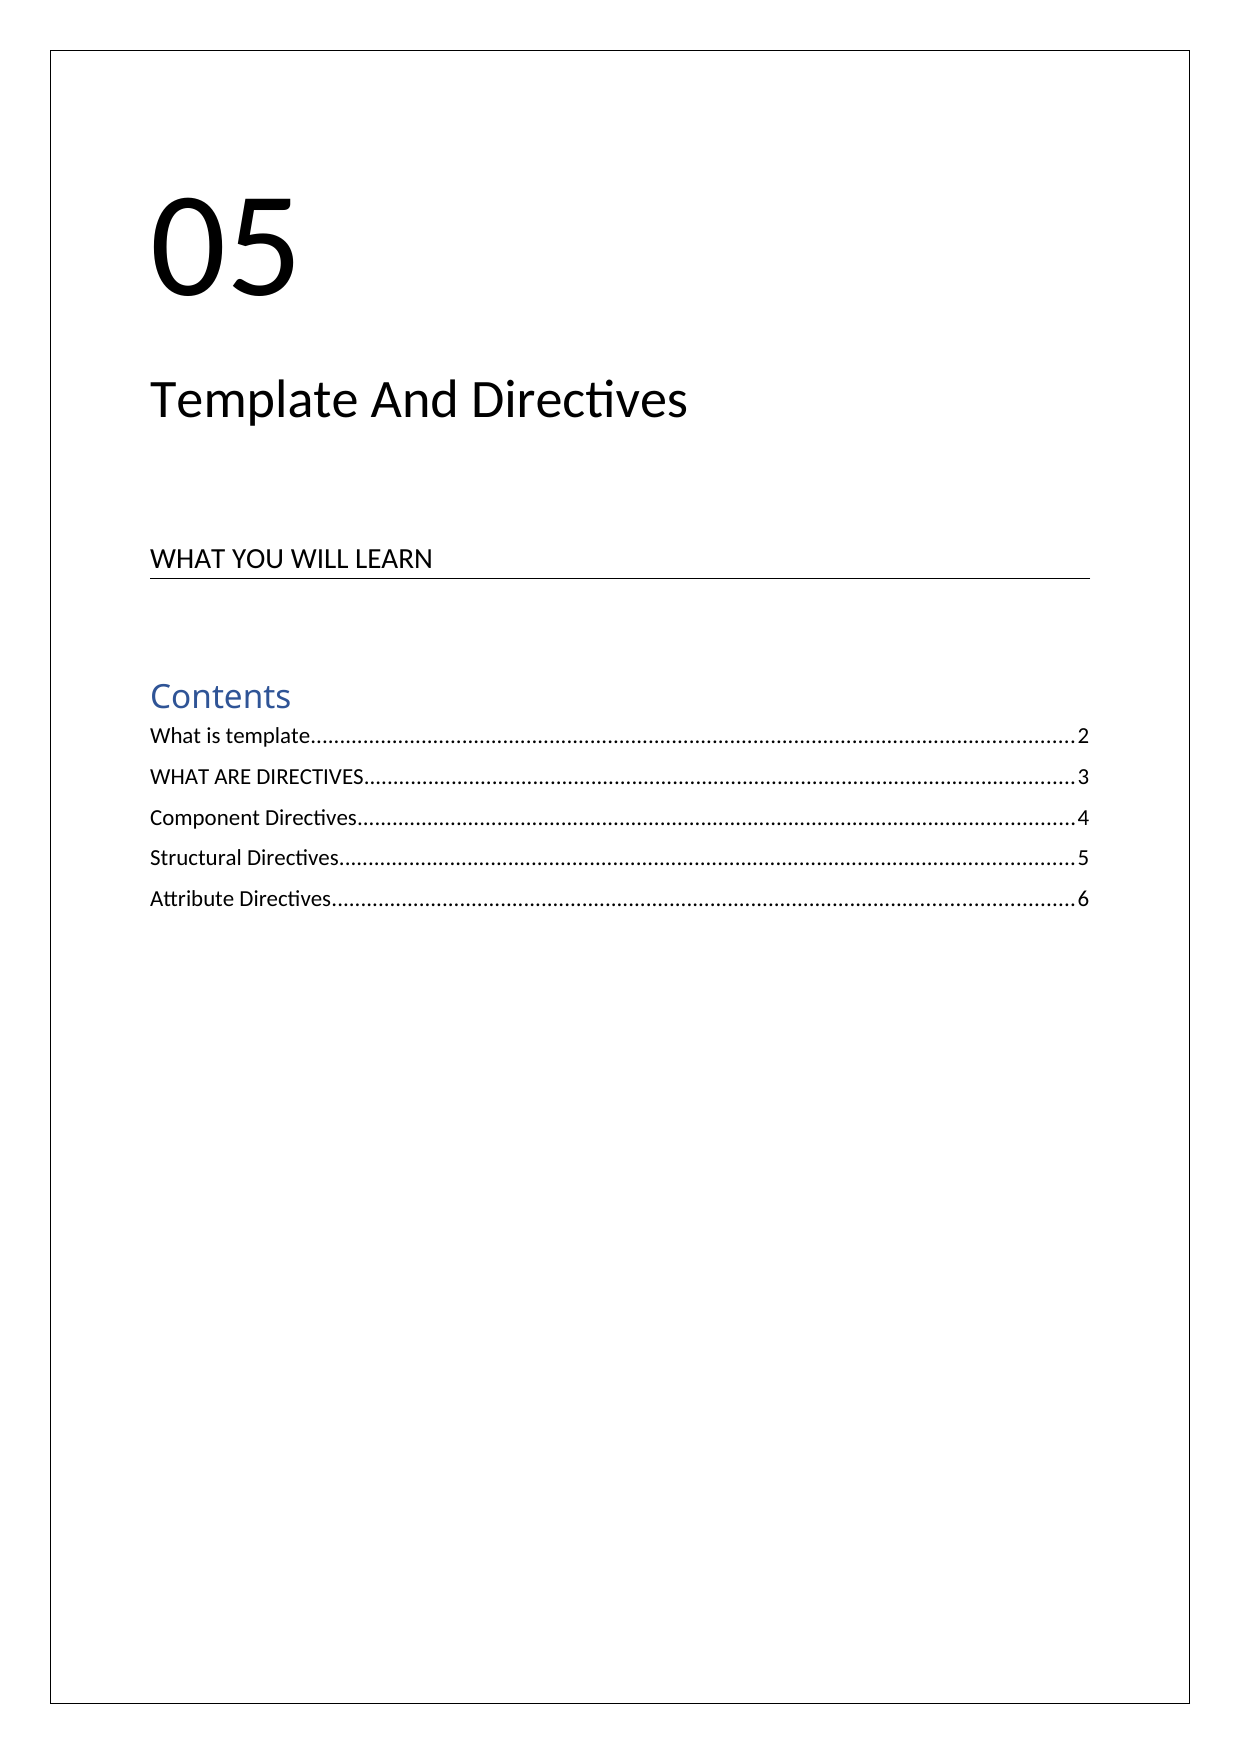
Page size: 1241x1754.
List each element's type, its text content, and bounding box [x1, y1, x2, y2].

text Template And Directives [150, 364, 1090, 431]
text 05 [150, 150, 1090, 333]
text WHAT YOU WILL LEARN [150, 540, 1090, 578]
